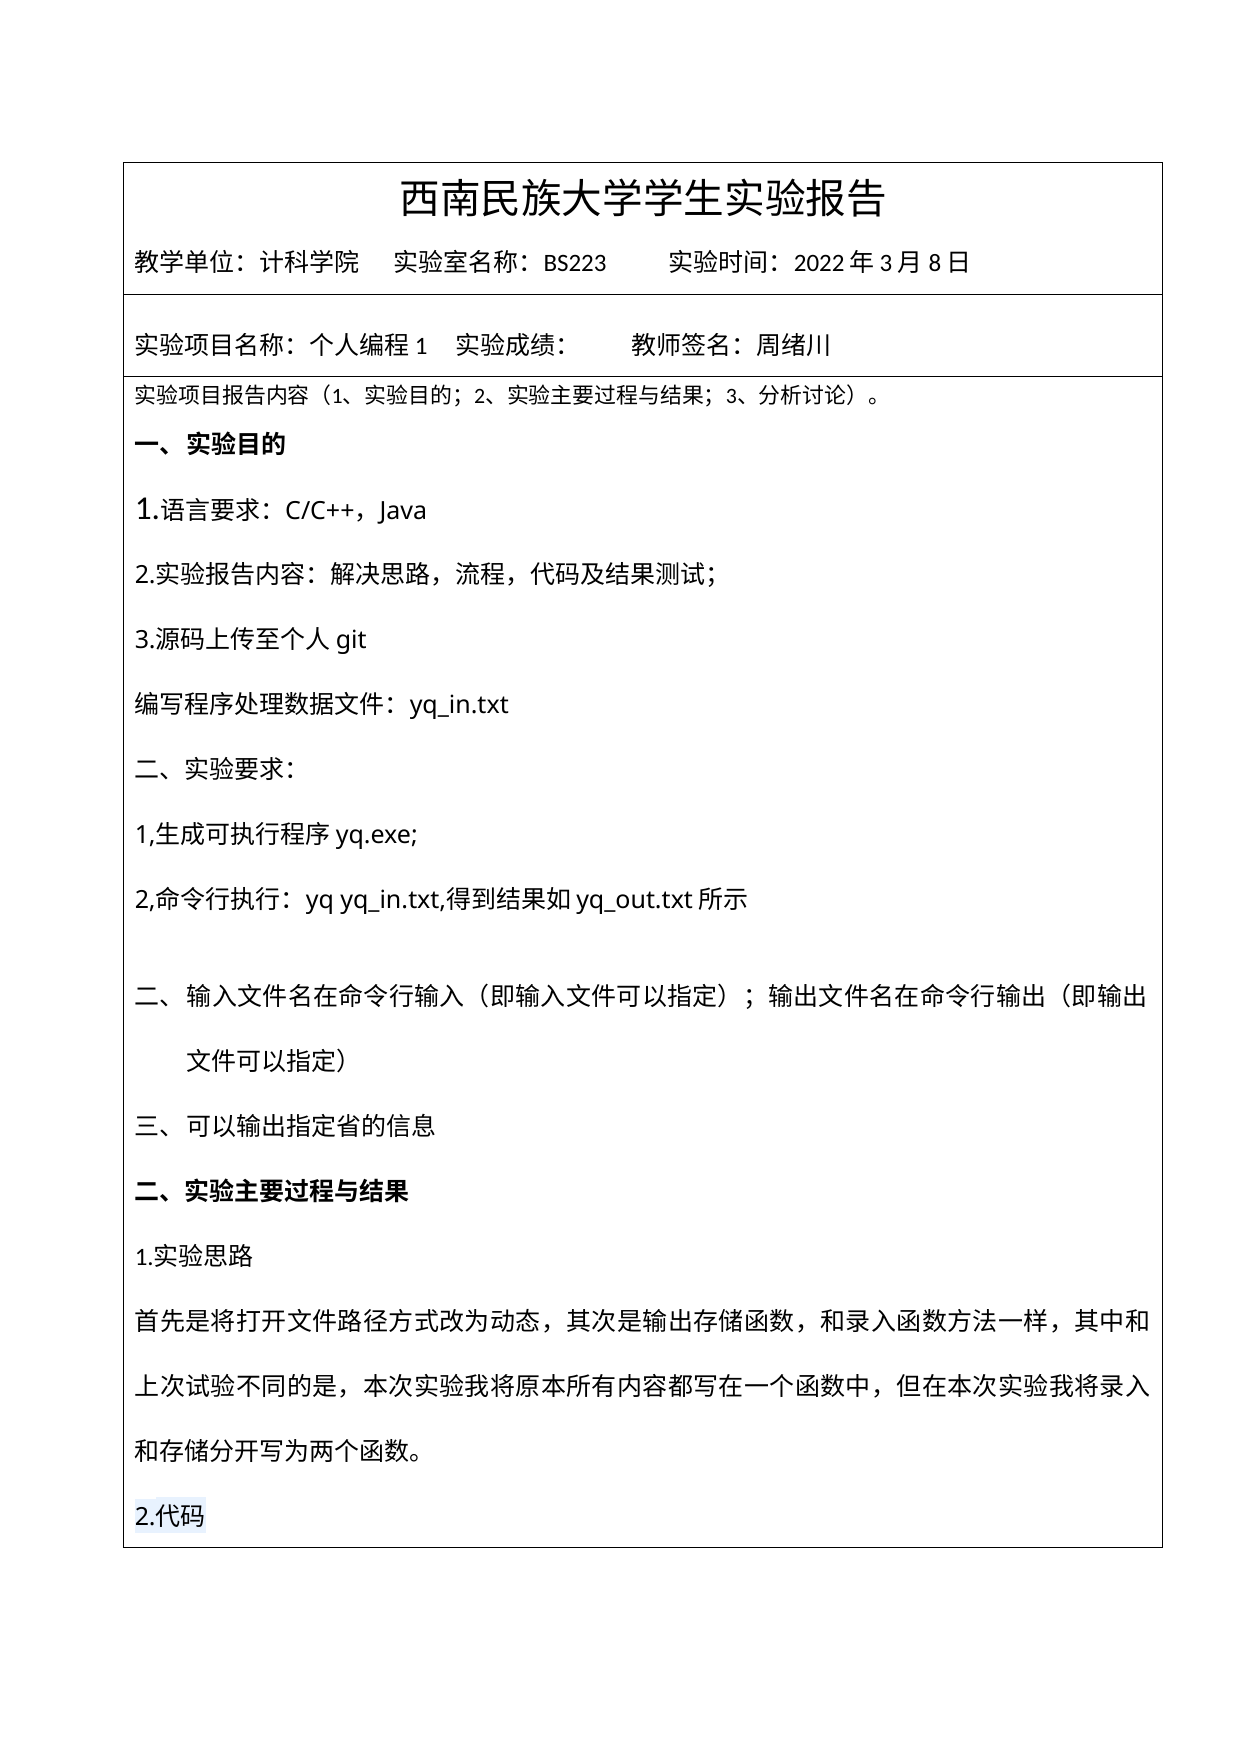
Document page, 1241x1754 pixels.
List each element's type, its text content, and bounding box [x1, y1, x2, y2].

table_header 西南民族大学学生实验报告 教学单位：计科学院 实验室名称：BS223 实验时间：2022年3 月 8日 [124, 163, 1162, 294]
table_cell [124, 377, 1162, 1547]
table_cell 实验项目名称：个人编程1 实验成绩： 教师签名：周绪川 [124, 295, 1162, 376]
